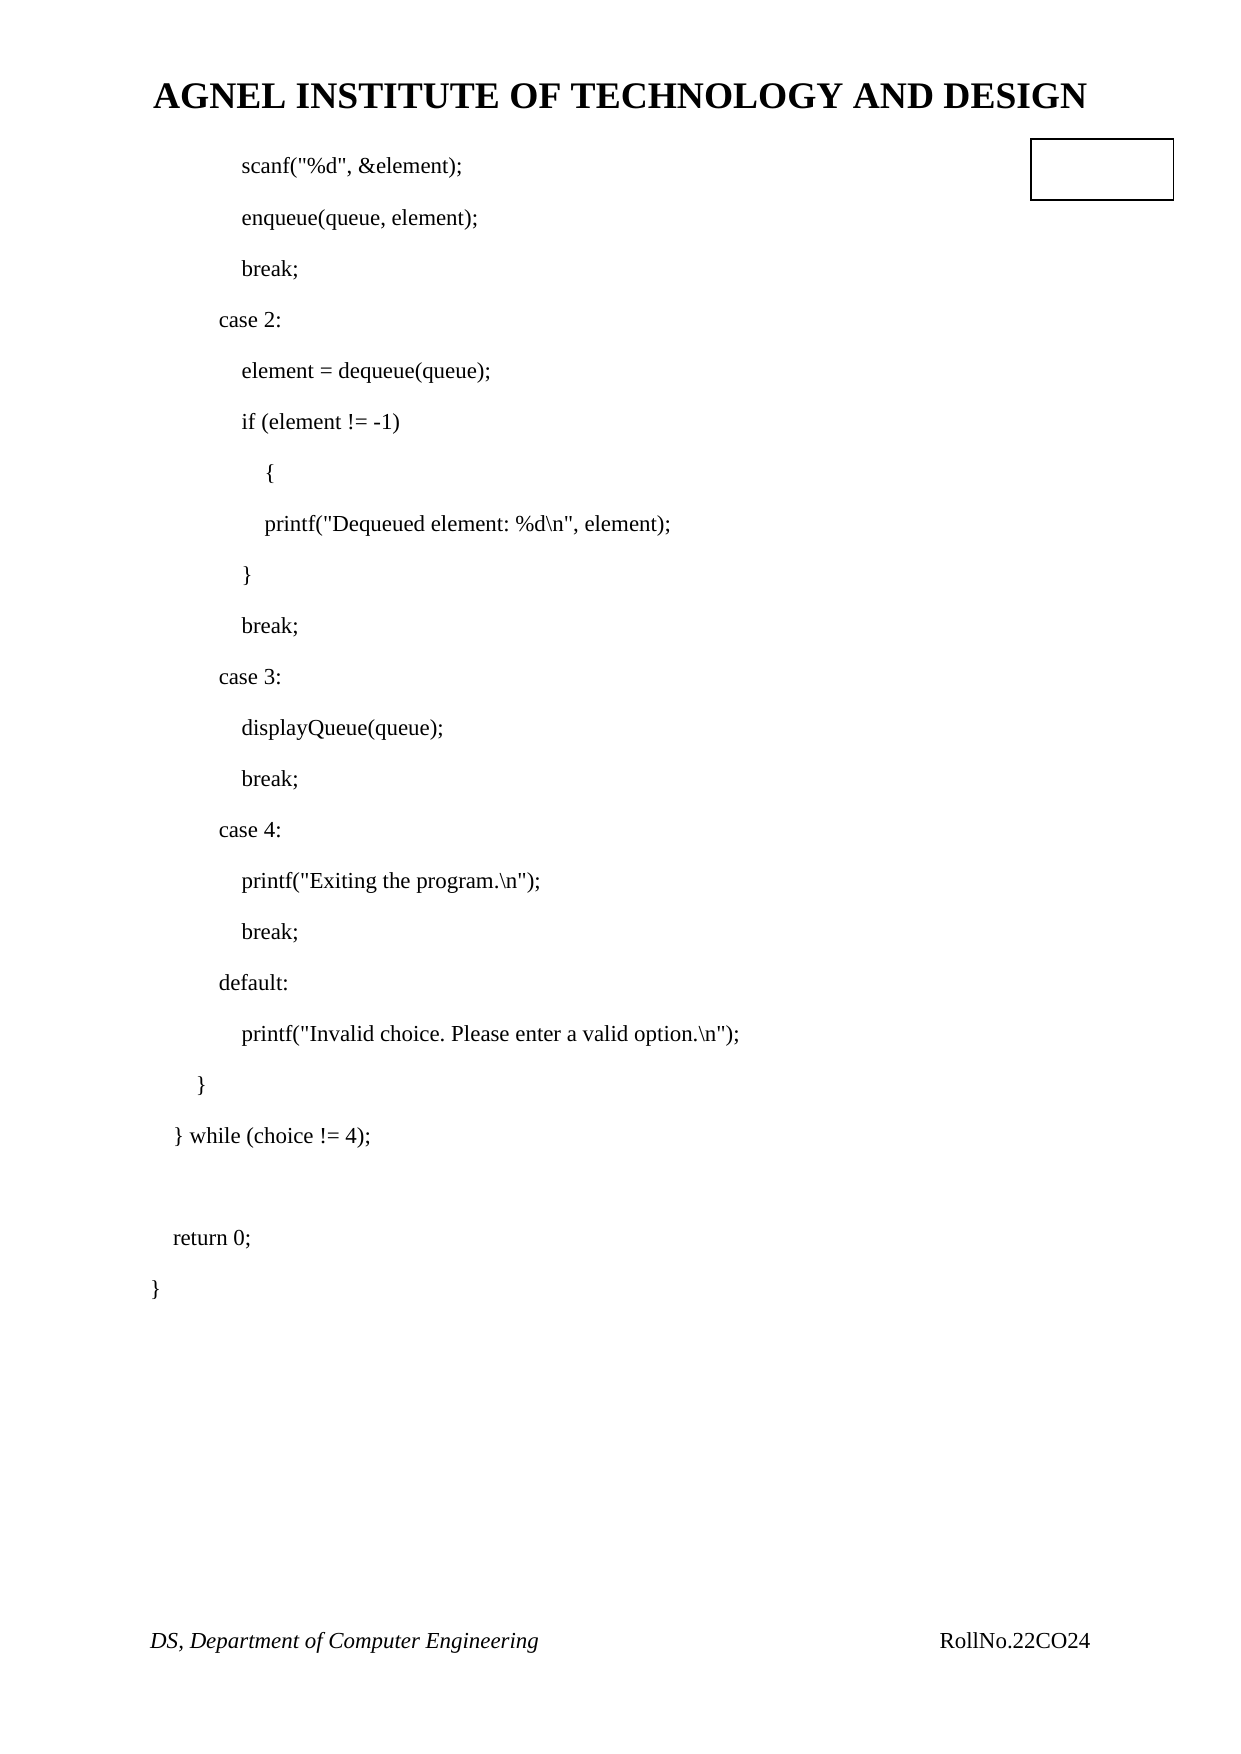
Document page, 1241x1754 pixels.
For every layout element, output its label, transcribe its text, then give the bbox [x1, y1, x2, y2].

text } [150, 1275, 1090, 1302]
text default: [150, 969, 1090, 996]
text printf("Dequeued element: %d\n", element); [150, 510, 1090, 536]
text enqueue(queue, element); [150, 203, 1090, 230]
text case 4: [150, 816, 1090, 842]
text break; [150, 612, 1090, 638]
text element = dequeue(queue); [150, 357, 1090, 383]
text { [150, 459, 1090, 485]
text return 0; [150, 1224, 1090, 1251]
text displayQueue(queue); [150, 714, 1090, 740]
text case 3: [150, 663, 1090, 689]
text } while (choice != 4); [150, 1122, 1090, 1149]
text scanf("%d", &element); [150, 152, 1030, 179]
text break; [150, 254, 1090, 281]
text case 2: [150, 306, 1090, 332]
text if (element != -1) [150, 408, 1090, 434]
text } [150, 561, 1090, 587]
text } [150, 1071, 1090, 1098]
text printf("Invalid choice. Please enter a valid option.\n"); [150, 1020, 1090, 1047]
text break; [150, 918, 1090, 944]
text printf("Exiting the program.\n"); [150, 867, 1090, 893]
text break; [150, 765, 1090, 791]
